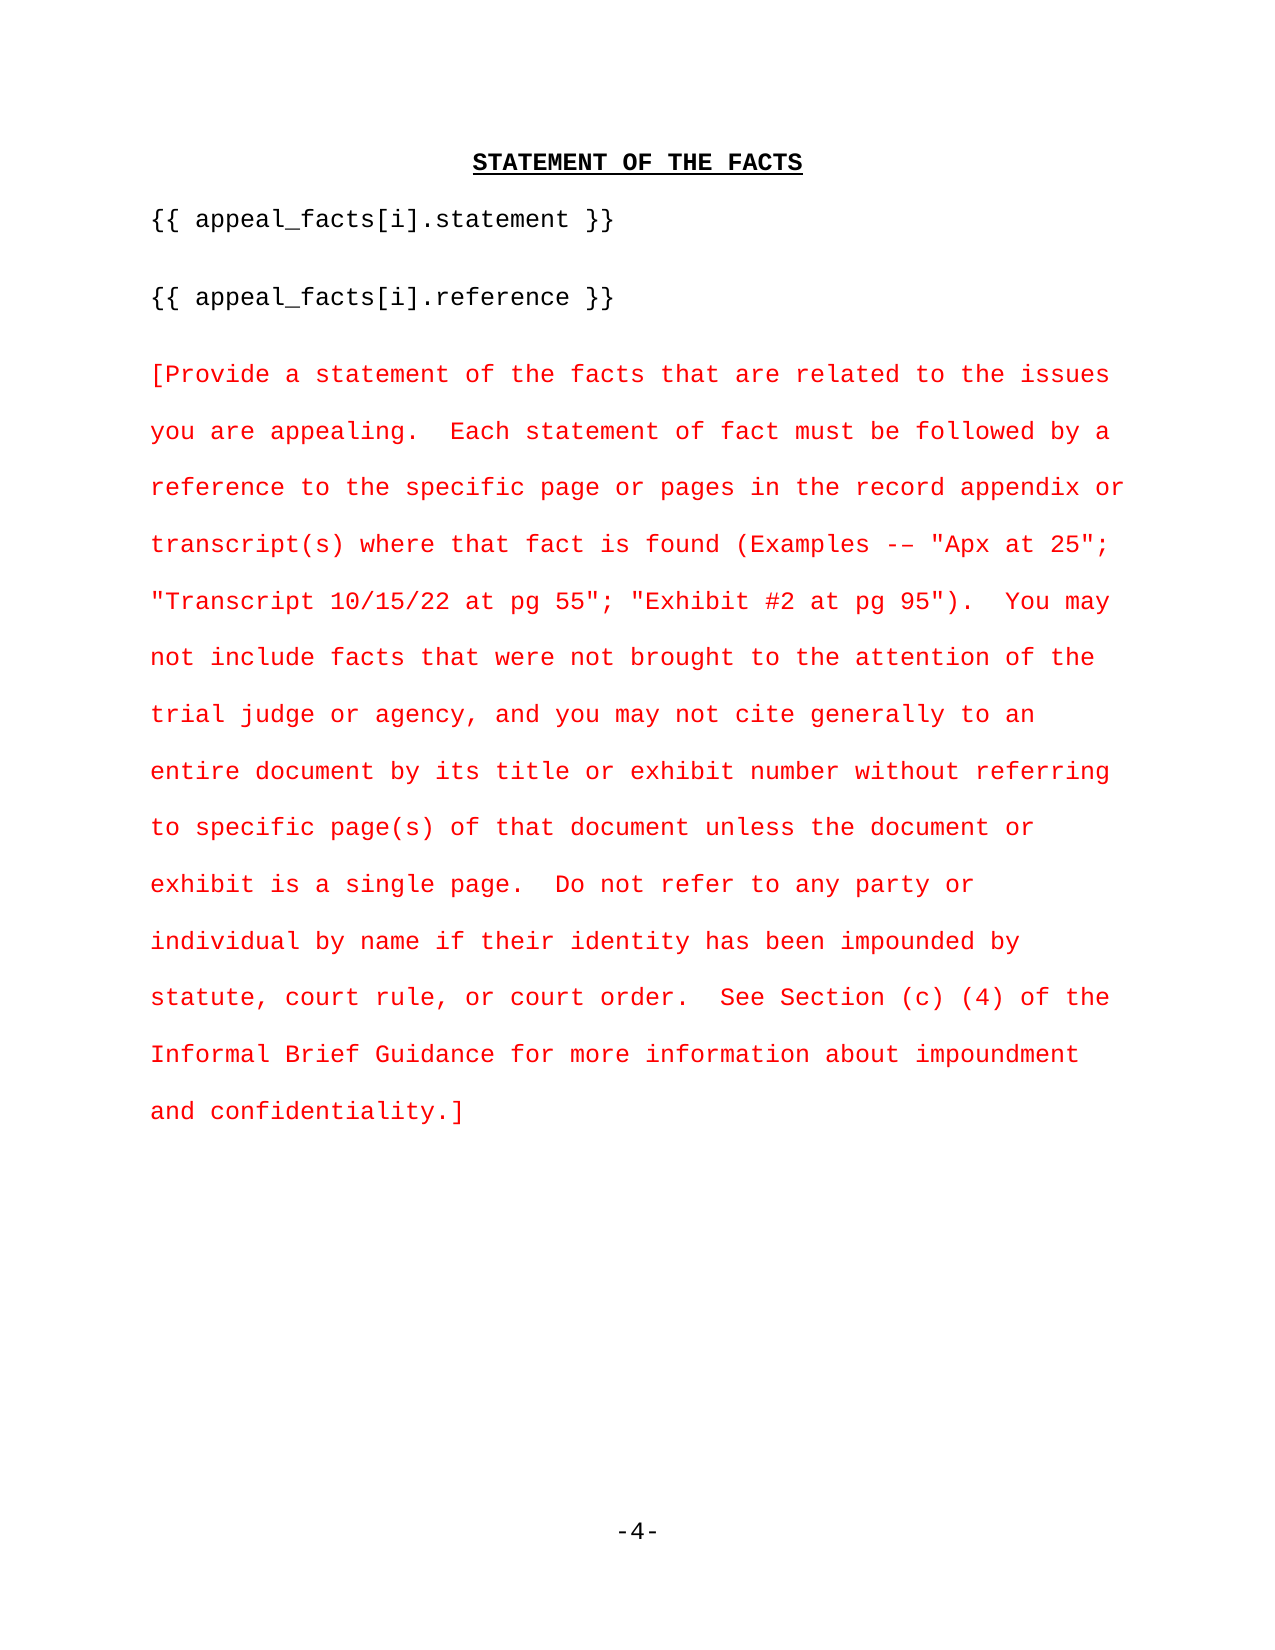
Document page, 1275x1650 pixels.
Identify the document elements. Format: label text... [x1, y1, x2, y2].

text {{ appeal_facts[i].reference }} [150, 284, 1125, 312]
subtitle Statement of the Facts [150, 150, 1125, 178]
text [Provide a statement of the facts that are related to the issues you are appealing. Each statement of fact must be followed by a reference to the specific page or pages in the record appendix or transcript(s) where that fact is found (Examples -– "Apx at 25"; "Transcript 10/15/22 at pg 55"; "Exhibit #2 at pg 95"). You may not include facts that were not brought to the attention of the trial judge or agency, and you may not cite generally to an entire document by its title or exhibit number without referring to specific page(s) of that document unless the document or exhibit is a single page. Do not refer to any party or individual by name if their identity has been impounded by statute, court rule, or court order. See Section (c) (4) of the Informal Brief Guidance for more information about impoundment and confidentiality.] [150, 362, 1125, 1127]
text {{ appeal_facts[i].statement }} [150, 207, 1125, 235]
